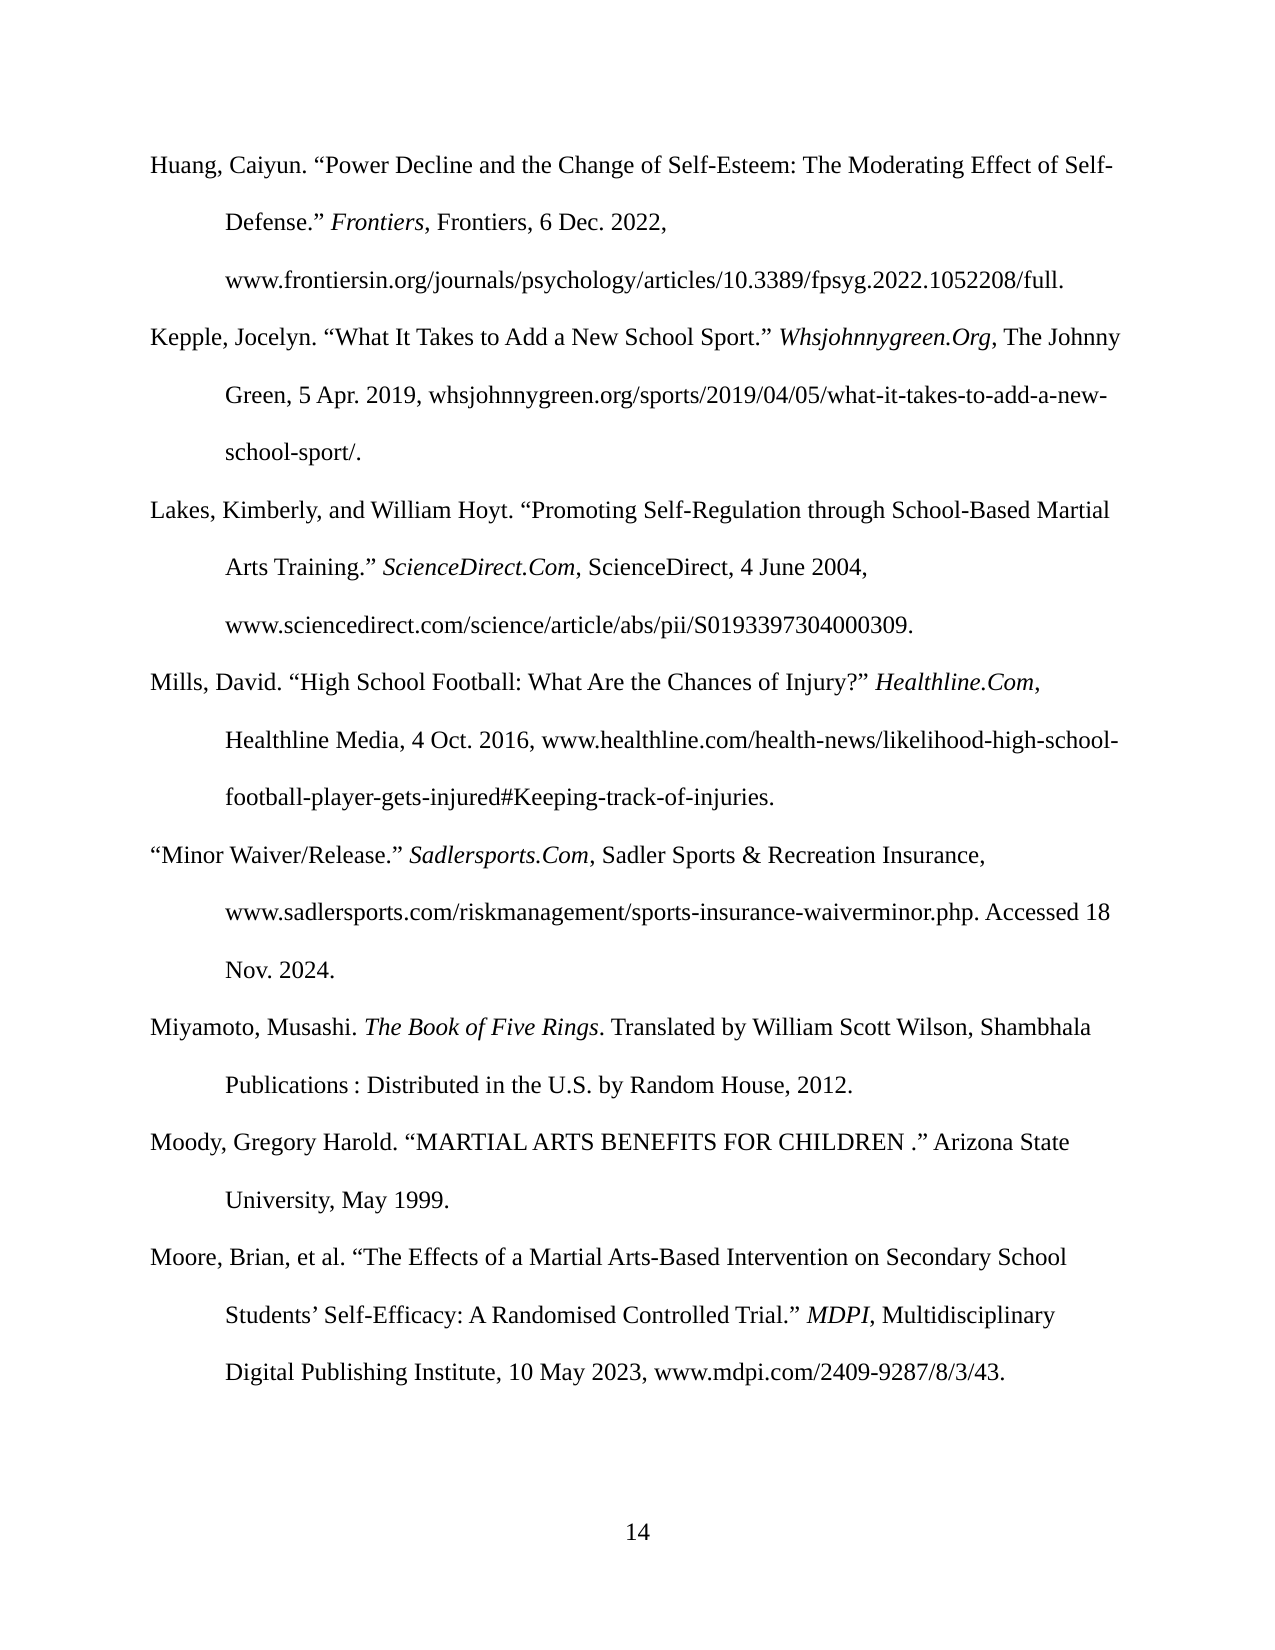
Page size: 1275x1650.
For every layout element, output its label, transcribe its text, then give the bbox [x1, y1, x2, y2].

text Moore, Brian, et al. “The Effects of a Martial Arts-Based Intervention on Secondary School Students’ Self-Efficacy: A Randomised Controlled Trial.” MDPI, Multidisciplinary Digital Publishing Institute, 10 May 2023, www.mdpi.com/2409-9287/8/3/43. [150, 1242, 1125, 1386]
text Miyamoto, Musashi. The Book of Five Rings. Translated by William Scott Wilson, Shambhala Publications : Distributed in the U.S. by Random House, 2012. [150, 1012, 1125, 1099]
text “Minor Waiver/Release.” Sadlersports.Com, Sadler Sports & Recreation Insurance, www.sadlersports.com/riskmanagement/sports-insurance-waiverminor.php. Accessed 18 Nov. 2024. [150, 840, 1125, 984]
text Mills, David. “High School Football: What Are the Chances of Injury?” Healthline.Com, Healthline Media, 4 Oct. 2016, www.healthline.com/health-news/likelihood-high-school-football-player-gets-injured#Keeping-track-of-injuries. [150, 667, 1125, 811]
text Huang, Caiyun. “Power Decline and the Change of Self-Esteem: The Moderating Effect of Self-Defense.” Frontiers, Frontiers, 6 Dec. 2022, www.frontiersin.org/journals/psychology/articles/10.3389/fpsyg.2022.1052208/full. [150, 150, 1125, 294]
text Moody, Gregory Harold. “MARTIAL ARTS BENEFITS FOR CHILDREN .” Arizona State University, May 1999. [150, 1127, 1125, 1214]
text Kepple, Jocelyn. “What It Takes to Add a New School Sport.” Whsjohnnygreen.Org, The Johnny Green, 5 Apr. 2019, whsjohnnygreen.org/sports/2019/04/05/what-it-takes-to-add-a-new-school-sport/. [150, 322, 1125, 466]
text Lakes, Kimberly, and William Hoyt. “Promoting Self-Regulation through School-Based Martial Arts Training.” ScienceDirect.Com, ScienceDirect, 4 June 2004, www.sciencedirect.com/science/article/abs/pii/S0193397304000309. [150, 495, 1125, 639]
